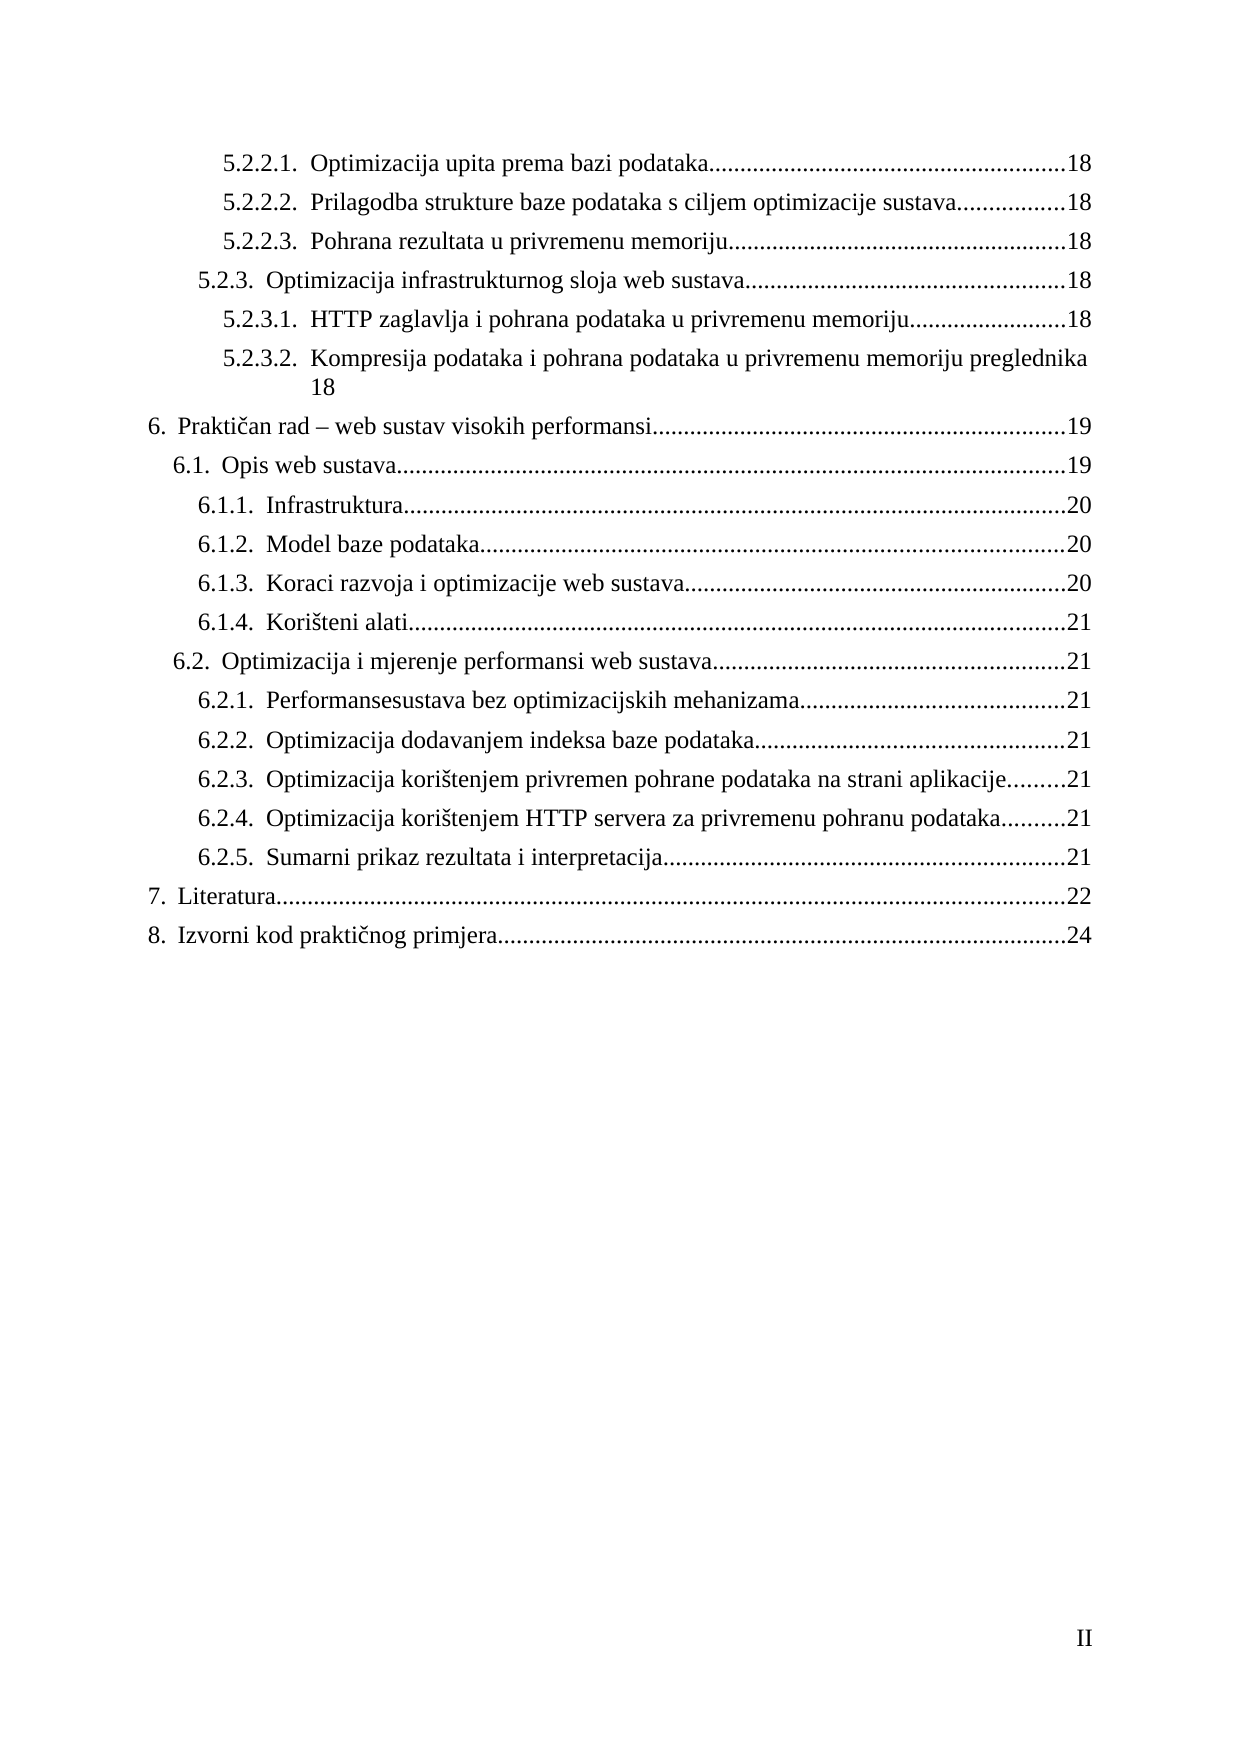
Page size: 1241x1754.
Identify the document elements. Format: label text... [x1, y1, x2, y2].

text 5.2.2.2. Prilagodba strukture baze podataka s ciljem optimizacije sustava 18 [223, 187, 1093, 216]
text 6.1.3. Koraci razvoja i optimizacije web sustava 20 [198, 568, 1093, 597]
text 6.2.4. Optimizacija korištenjem HTTP servera za privremenu pohranu podataka 21 [198, 803, 1093, 832]
text 6.1.2. Model baze podataka 20 [198, 529, 1093, 558]
text 6.1.1. Infrastruktura 20 [198, 490, 1093, 518]
text 6.2.3. Optimizacija korištenjem privremen pohrane podataka na strani aplikacije 21 [198, 764, 1093, 793]
text 6.2.5. Sumarni prikaz rezultata i interpretacija 21 [198, 842, 1093, 871]
text 6.2.2. Optimizacija dodavanjem indeksa baze podataka 21 [198, 725, 1093, 753]
text 5.2.2.1. Optimizacija upita prema bazi podataka 18 [223, 148, 1093, 176]
text 6.2. Optimizacija i mjerenje performansi web sustava 21 [173, 646, 1093, 675]
text 5.2.3. Optimizacija infrastrukturnog sloja web sustava 18 [198, 265, 1093, 294]
text 5.2.3.1. HTTP zaglavlja i pohrana podataka u privremenu memoriju 18 [223, 304, 1093, 333]
text 8. Izvorni kod praktičnog primjera 24 [148, 921, 1093, 949]
text 6. Praktičan rad – web sustav visokih performansi 19 [148, 411, 1093, 440]
text 7. Literatura 22 [148, 881, 1093, 910]
text 5.2.2.3. Pohrana rezultata u privremenu memoriju 18 [223, 226, 1093, 255]
text 6.2.1. Performansesustava bez optimizacijskih mehanizama 21 [198, 686, 1093, 714]
text 6.1. Opis web sustava 19 [173, 451, 1093, 479]
text 5.2.3.2. Kompresija podataka i pohrana podataka u privremenu memoriju preglednika 18 [223, 343, 1093, 401]
text 6.1.4. Korišteni alati 21 [198, 607, 1093, 636]
